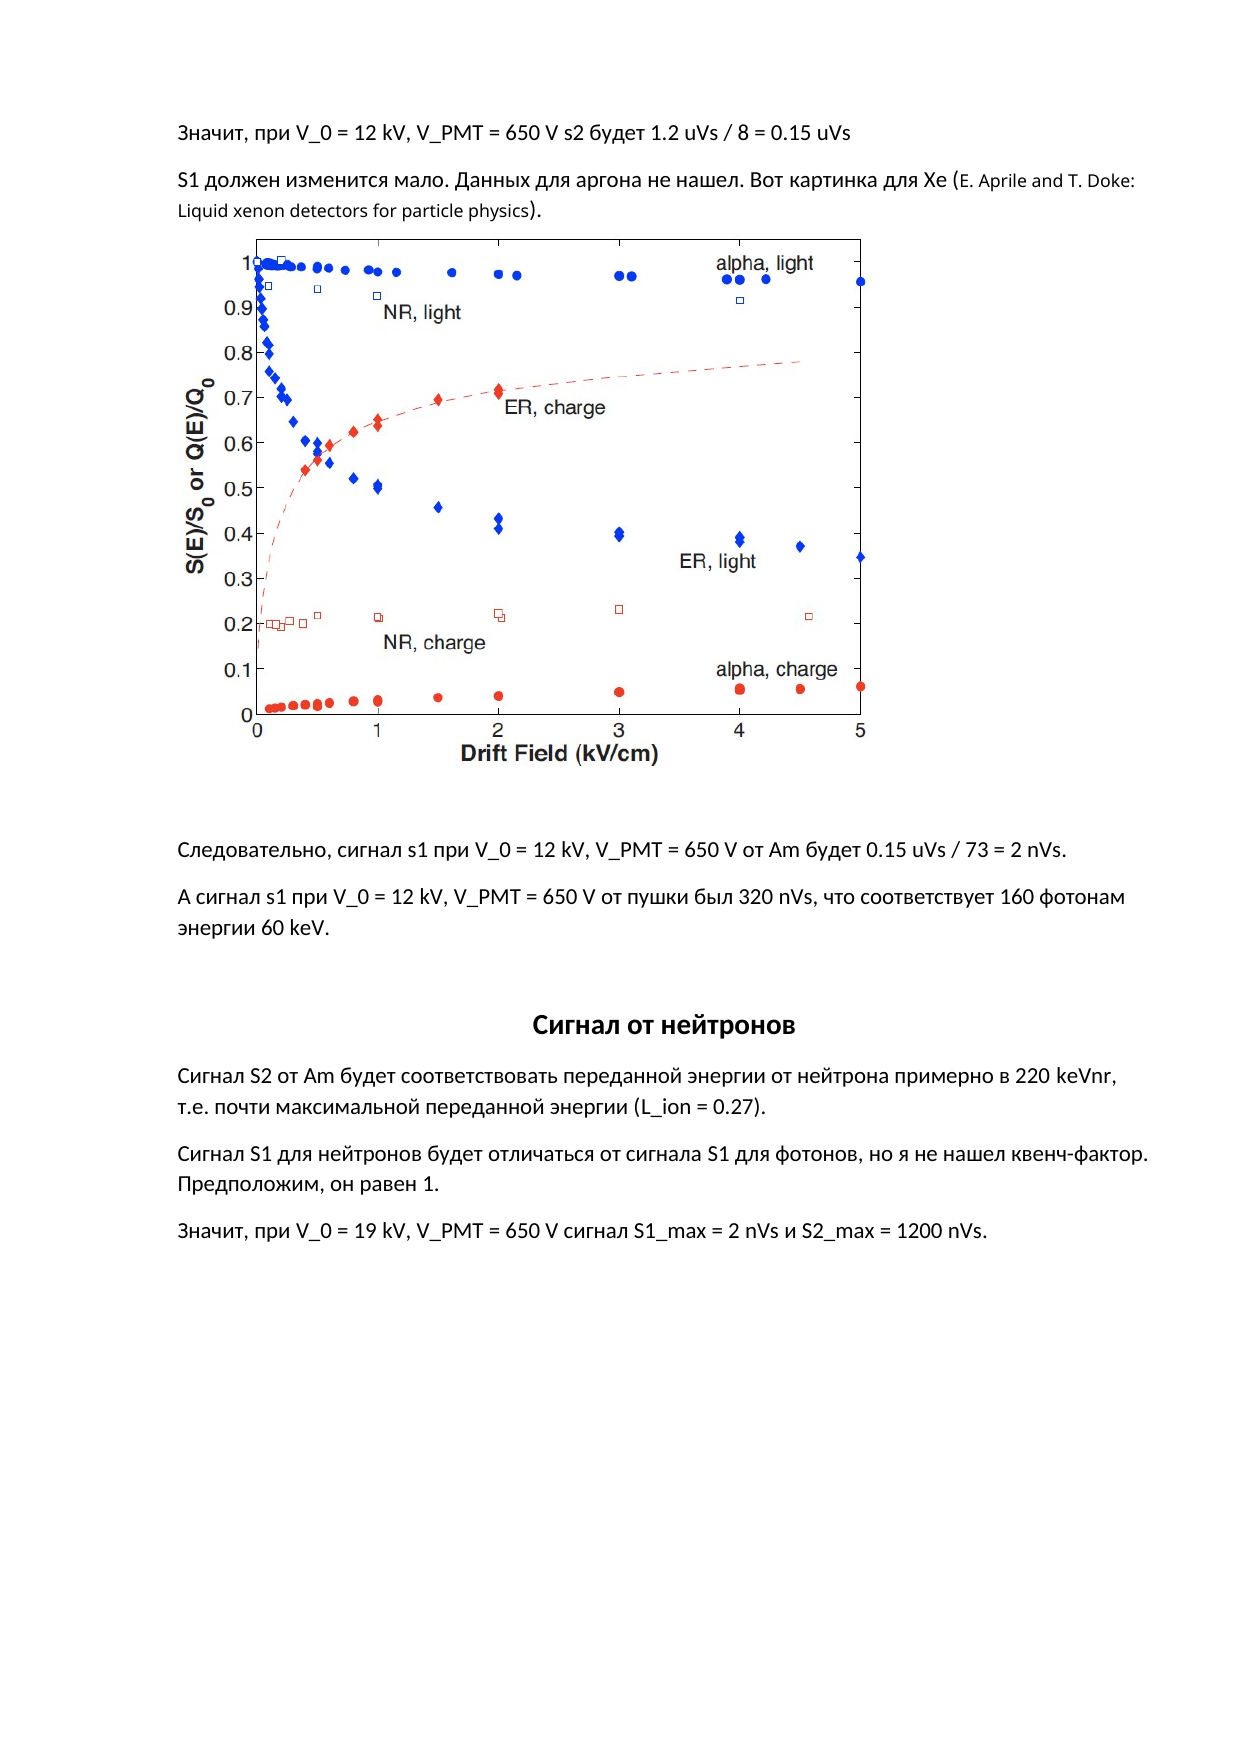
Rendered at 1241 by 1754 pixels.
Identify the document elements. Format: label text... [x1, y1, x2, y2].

text Сигнал от нейтронов [177, 1006, 1152, 1042]
text Значит, при V_0 = 12 kV, V_PMT = 650 V s2 будет 1.2 uVs / 8 = 0.15 uVs [177, 118, 1152, 146]
text Следовательно, сигнал s1 при V_0 = 12 kV, V_PMT = 650 V от Am будет 0.15 uVs / 73 = 2 nVs. [177, 836, 1152, 864]
text Сигнал S2 от Am будет соответствовать переданной энергии от нейтрона примерно в 220 keVnr, т.е. почти максимальной переданной энергии (L_ion = 0.27). [177, 1062, 1152, 1120]
picture [177, 225, 874, 770]
text Значит, при V_0 = 19 kV, V_PMT = 650 V сигнал S1_max = 2 nVs и S2_max = 1200 nVs. [177, 1216, 1152, 1244]
text Сигнал S1 для нейтронов будет отличаться от сигнала S1 для фотонов, но я не нашел квенч-фактор. Предположим, он равен 1. [177, 1139, 1152, 1197]
text А сигнал s1 при V_0 = 12 kV, V_PMT = 650 V от пушки был 320 nVs, что соответствует 160 фотонам энергии 60 keV. [177, 882, 1152, 941]
